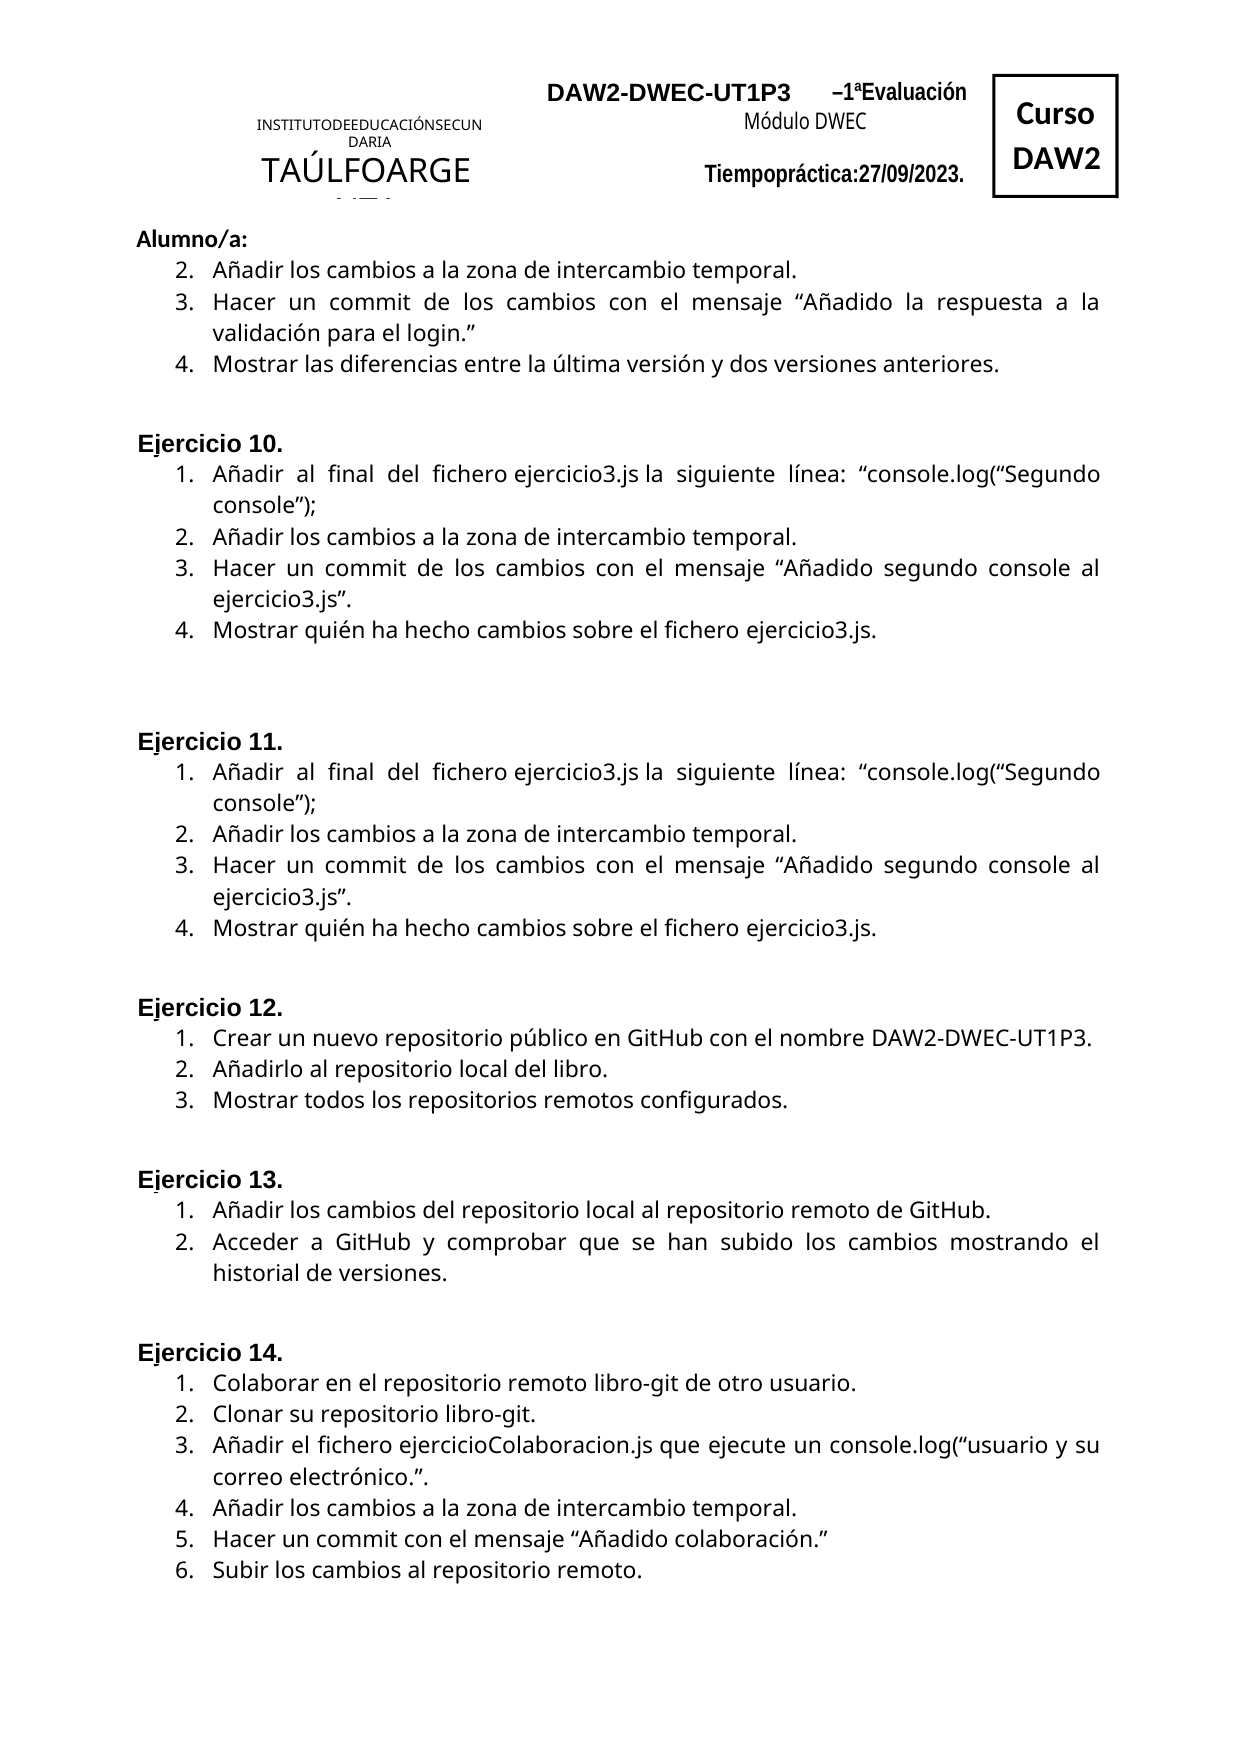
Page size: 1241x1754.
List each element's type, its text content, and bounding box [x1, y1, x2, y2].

list Mostrar quién ha hecho cambios sobre el fichero ejercicio3.js. [175, 912, 1101, 943]
list Añadir los cambios a la zona de intercambio temporal. [175, 818, 1101, 849]
list Hacer un commit con el mensaje “Añadido colaboración.” [175, 1523, 1101, 1554]
list Colaborar en el repositorio remoto libro-git de otro usuario. [175, 1367, 1101, 1398]
list Añadir al final del fichero ejercicio3.js la siguiente línea: “console.log(“Segundo console”); [175, 755, 1101, 818]
list Hacer un commit de los cambios con el mensaje “Añadido segundo console al ejercicio3.js”. [175, 849, 1101, 912]
list Añadirlo al repositorio local del libro. [175, 1053, 1101, 1084]
list Añadir al final del fichero ejercicio3.js la siguiente línea: “console.log(“Segundo console”); [175, 458, 1101, 520]
list Clonar su repositorio libro-git. [175, 1398, 1101, 1429]
list Hacer un commit de los cambios con el mensaje “Añadido segundo console al ejercicio3.js”. [175, 552, 1101, 614]
list Añadir el fichero ejercicioColaboracion.js que ejecute un console.log(“usuario y su correo electrónico.”. [175, 1429, 1101, 1492]
list Mostrar quién ha hecho cambios sobre el fichero ejercicio3.js. [175, 614, 1101, 645]
list Añadir los cambios del repositorio local al repositorio remoto de GitHub. [175, 1194, 1101, 1225]
list Hacer un commit de los cambios con el mensaje “Añadido la respuesta a la validación para el login.” [175, 285, 1101, 348]
list Crear un nuevo repositorio público en GitHub con el nombre DAW2-DWEC-UT1P3. [175, 1022, 1101, 1053]
list Añadir los cambios a la zona de intercambio temporal. [175, 1492, 1101, 1523]
subtitle Ejercicio 12. [137, 993, 1101, 1022]
subtitle Ejercicio 10. [137, 429, 1101, 458]
subtitle Ejercicio 14. [137, 1338, 1101, 1367]
list Mostrar las diferencias entre la última versión y dos versiones anteriores. [175, 348, 1101, 379]
list Añadir los cambios a la zona de intercambio temporal. [175, 254, 1101, 285]
list Subir los cambios al repositorio remoto. [175, 1554, 1101, 1585]
subtitle Ejercicio 11. [137, 727, 1101, 755]
subtitle Ejercicio 13. [137, 1165, 1101, 1194]
list Mostrar todos los repositorios remotos configurados. [175, 1084, 1101, 1115]
list Añadir los cambios a la zona de intercambio temporal. [175, 520, 1101, 552]
list Acceder a GitHub y comprobar que se han subido los cambios mostrando el historial de versiones. [175, 1225, 1101, 1288]
